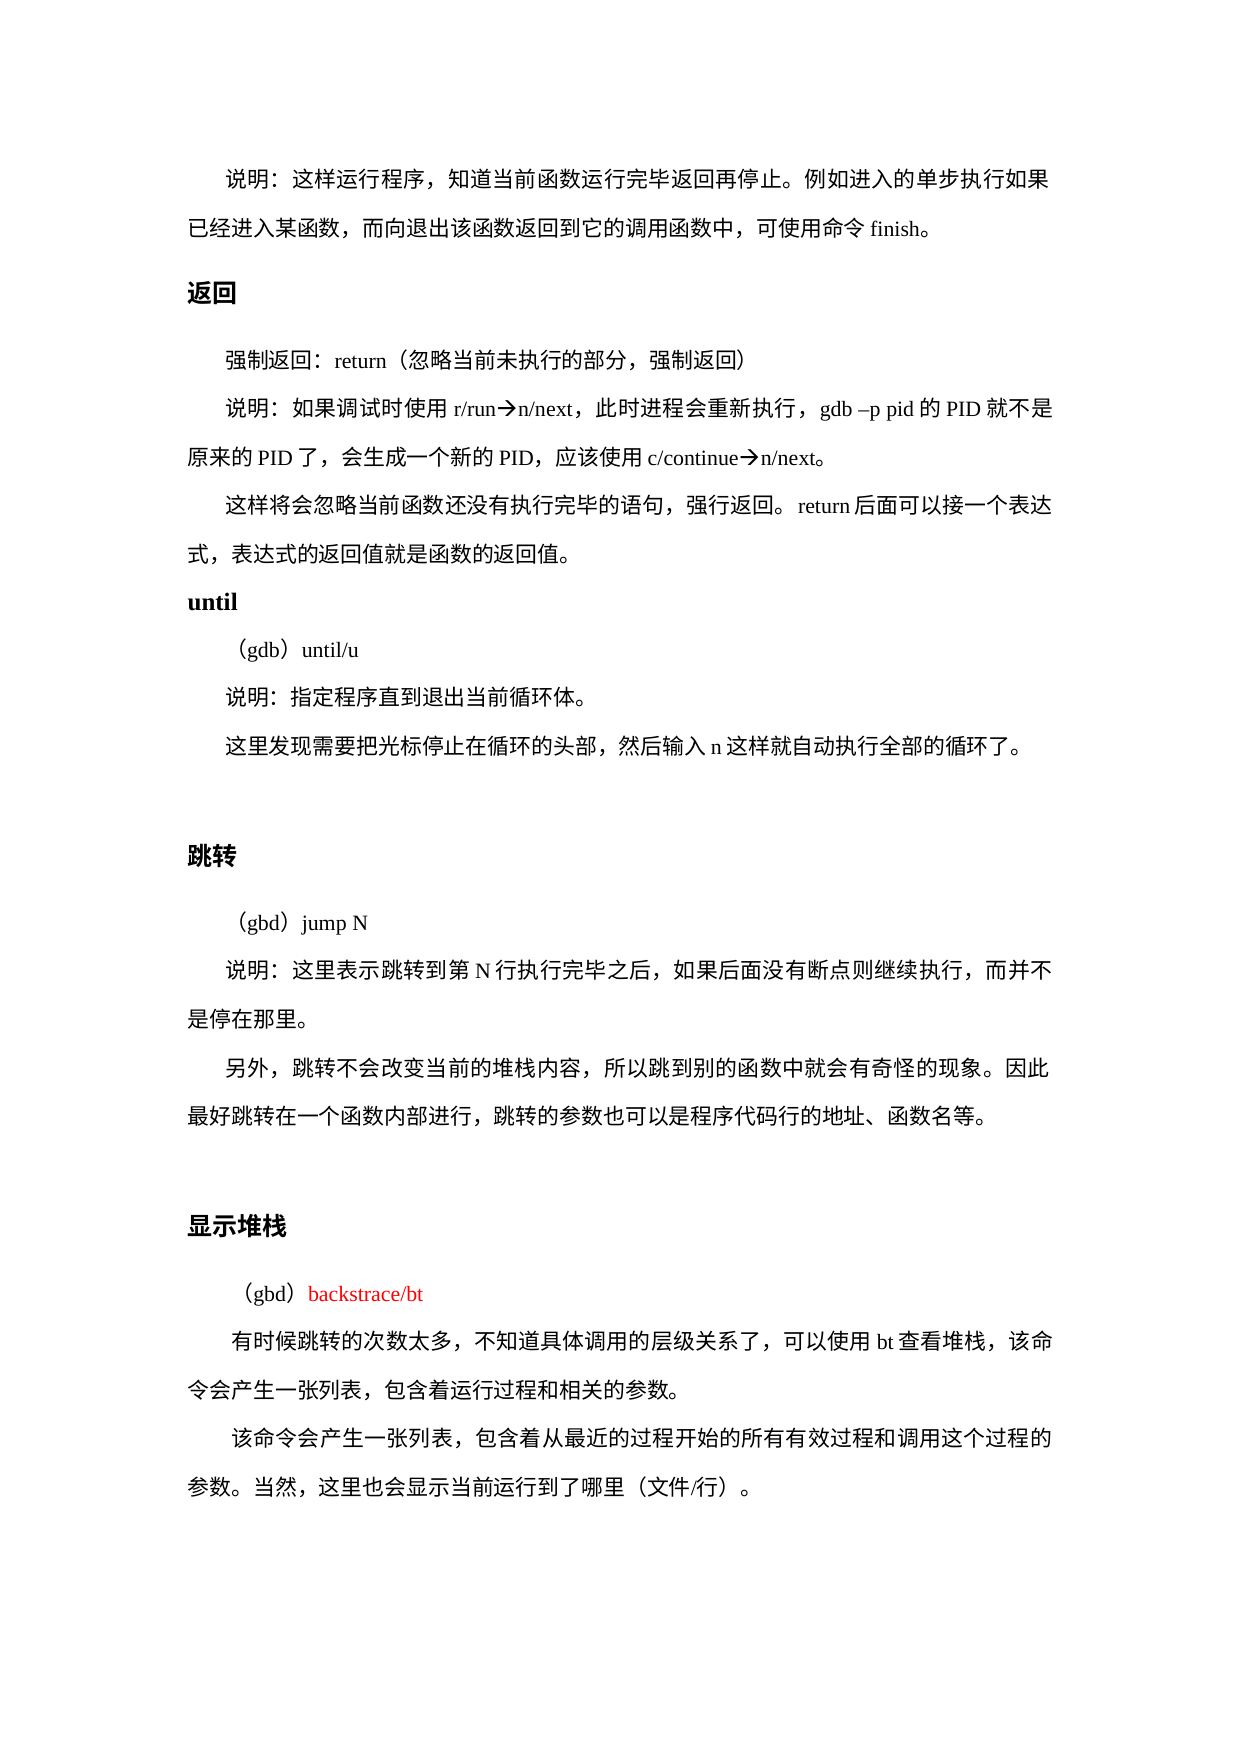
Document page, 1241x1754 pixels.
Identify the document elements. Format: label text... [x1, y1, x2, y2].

text 这里发现需要把光标停止在循环的头部，然后输入n这样就自动执行全部的循环了。 [187, 728, 1053, 761]
subtitle 跳转 [187, 822, 1053, 887]
text （gdb）until/u [187, 632, 1053, 664]
text 这样将会忽略当前函数还没有执行完毕的语句，强行返回。return后面可以接一个表达式，表达式的返回值就是函数的返回值。 [187, 488, 1053, 569]
text 另外，跳转不会改变当前的堆栈内容，所以跳到别的函数中就会有奇怪的现象。因此最好跳转在一个函数内部进行，跳转的参数也可以是程序代码行的地址、函数名等。 [187, 1050, 1053, 1131]
subtitle until [187, 585, 1053, 617]
text 强制返回：return（忽略当前未执行的部分，强制返回） [187, 342, 1053, 375]
text 说明：这里表示跳转到第N行执行完毕之后，如果后面没有断点则继续执行，而并不是停在那里。 [187, 953, 1053, 1034]
subtitle 返回 [187, 259, 1053, 324]
subtitle 显示堆栈 [187, 1192, 1053, 1257]
text （gbd）jump N [187, 905, 1053, 937]
text 该命令会产生一张列表，包含着从最近的过程开始的所有有效过程和调用这个过程的参数。当然，这里也会显示当前运行到了哪里（文件/行）。 [187, 1421, 1053, 1502]
text 有时候跳转的次数太多，不知道具体调用的层级关系了，可以使用bt查看堆栈，该命令会产生一张列表，包含着运行过程和相关的参数。 [187, 1324, 1053, 1405]
text （gbd）backstrace/bt [187, 1276, 1053, 1308]
text 说明：这样运行程序，知道当前函数运行完毕返回再停止。例如进入的单步执行如果已经进入某函数，而向退出该函数返回到它的调用函数中，可使用命令finish。 [187, 162, 1053, 243]
text 说明：如果调试时使用r/runn/next，此时进程会重新执行，gdb –p pid的PID就不是原来的PID了，会生成一个新的PID，应该使用c/continuen/next。 [187, 391, 1053, 472]
text 说明：指定程序直到退出当前循环体。 [187, 680, 1053, 712]
